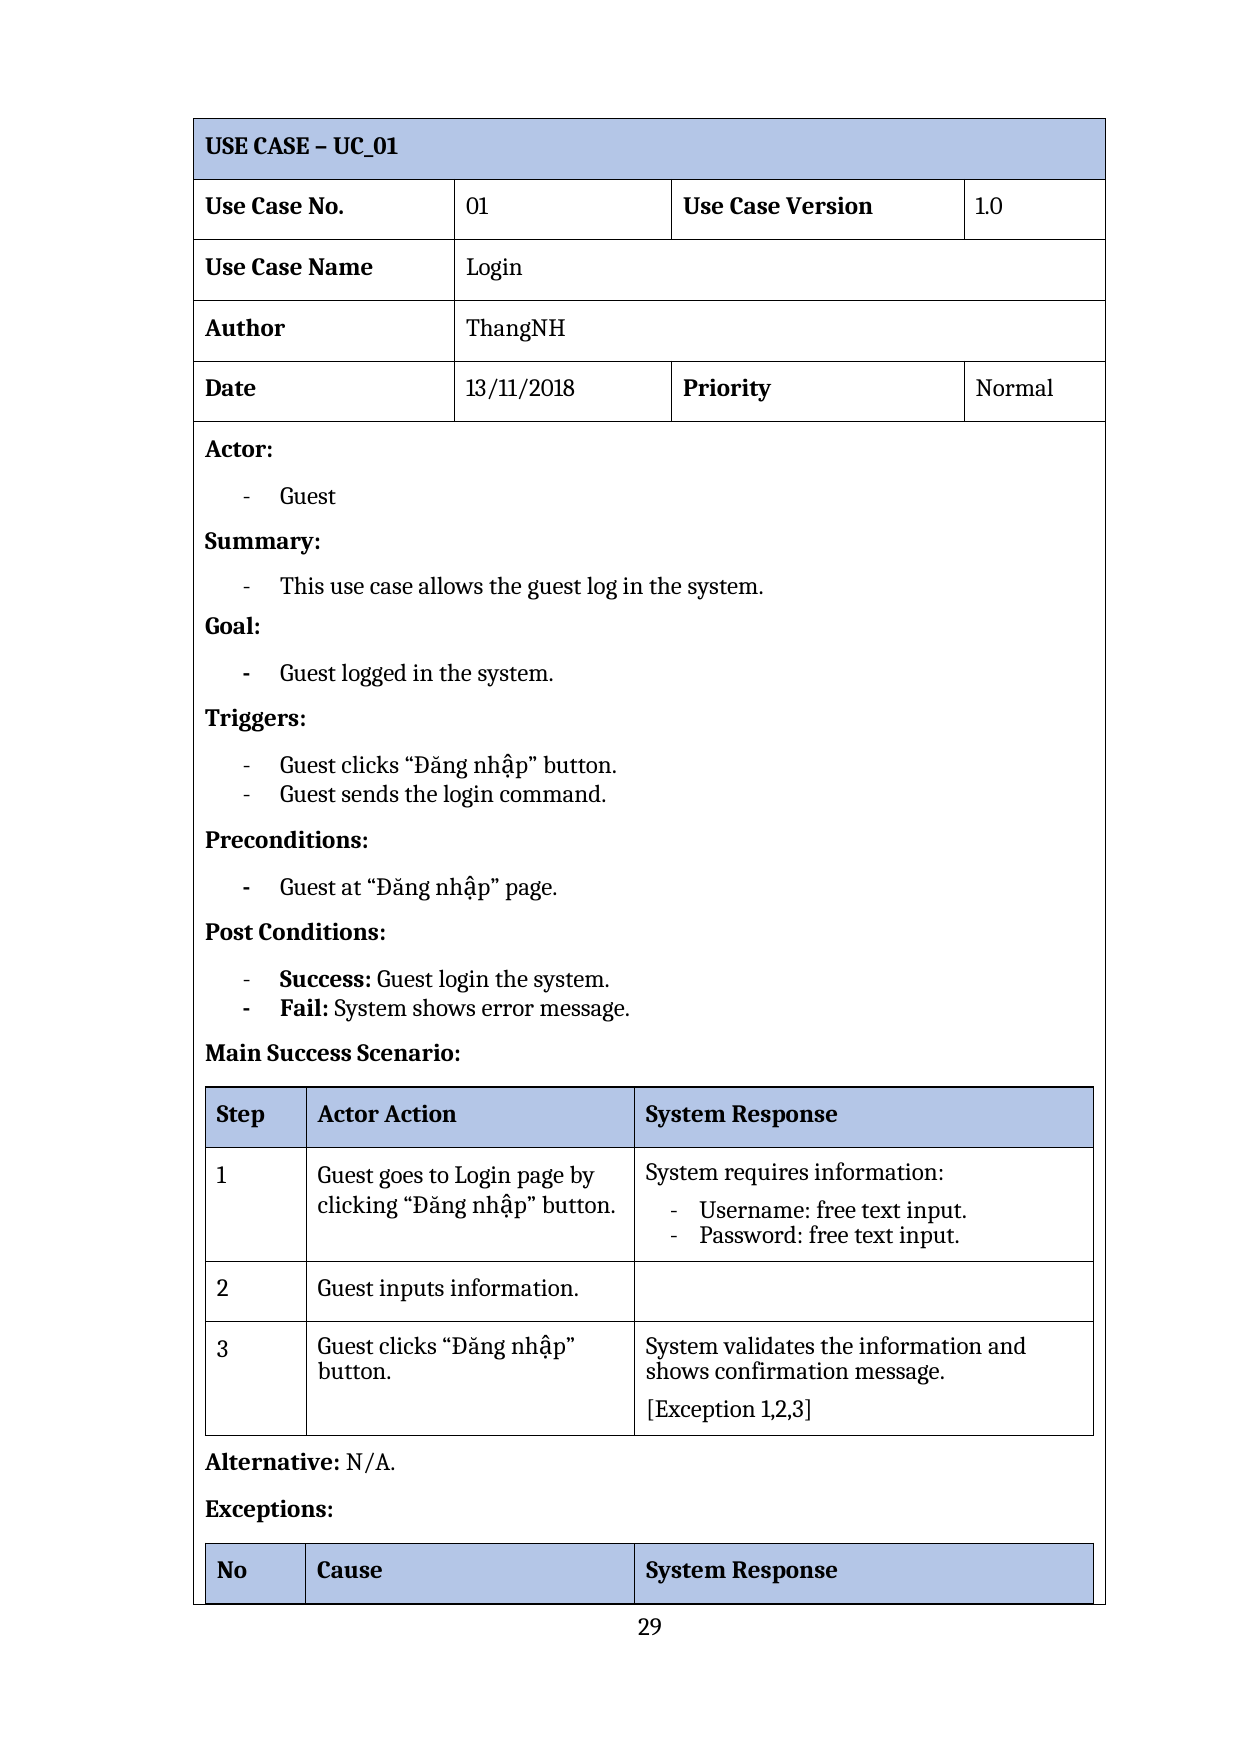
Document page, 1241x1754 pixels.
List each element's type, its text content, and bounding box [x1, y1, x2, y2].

table_cell 1.0 [965, 180, 1105, 239]
table_cell Use Case Name [194, 240, 454, 300]
table_cell 01 [455, 180, 671, 239]
table_cell Author [194, 301, 454, 361]
table_cell Use Case No. [194, 180, 454, 239]
table_cell Date [194, 362, 454, 421]
table_header USE CASE – UC_01 [194, 119, 1105, 179]
table_cell 13/11/2018 [455, 362, 671, 421]
table_cell Login [455, 240, 1105, 300]
table_cell Normal [965, 362, 1105, 421]
table_cell Priority [672, 362, 964, 421]
table_cell Use Case Version [672, 180, 964, 239]
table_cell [194, 422, 1105, 1604]
table_cell ThangNH [455, 301, 1105, 361]
